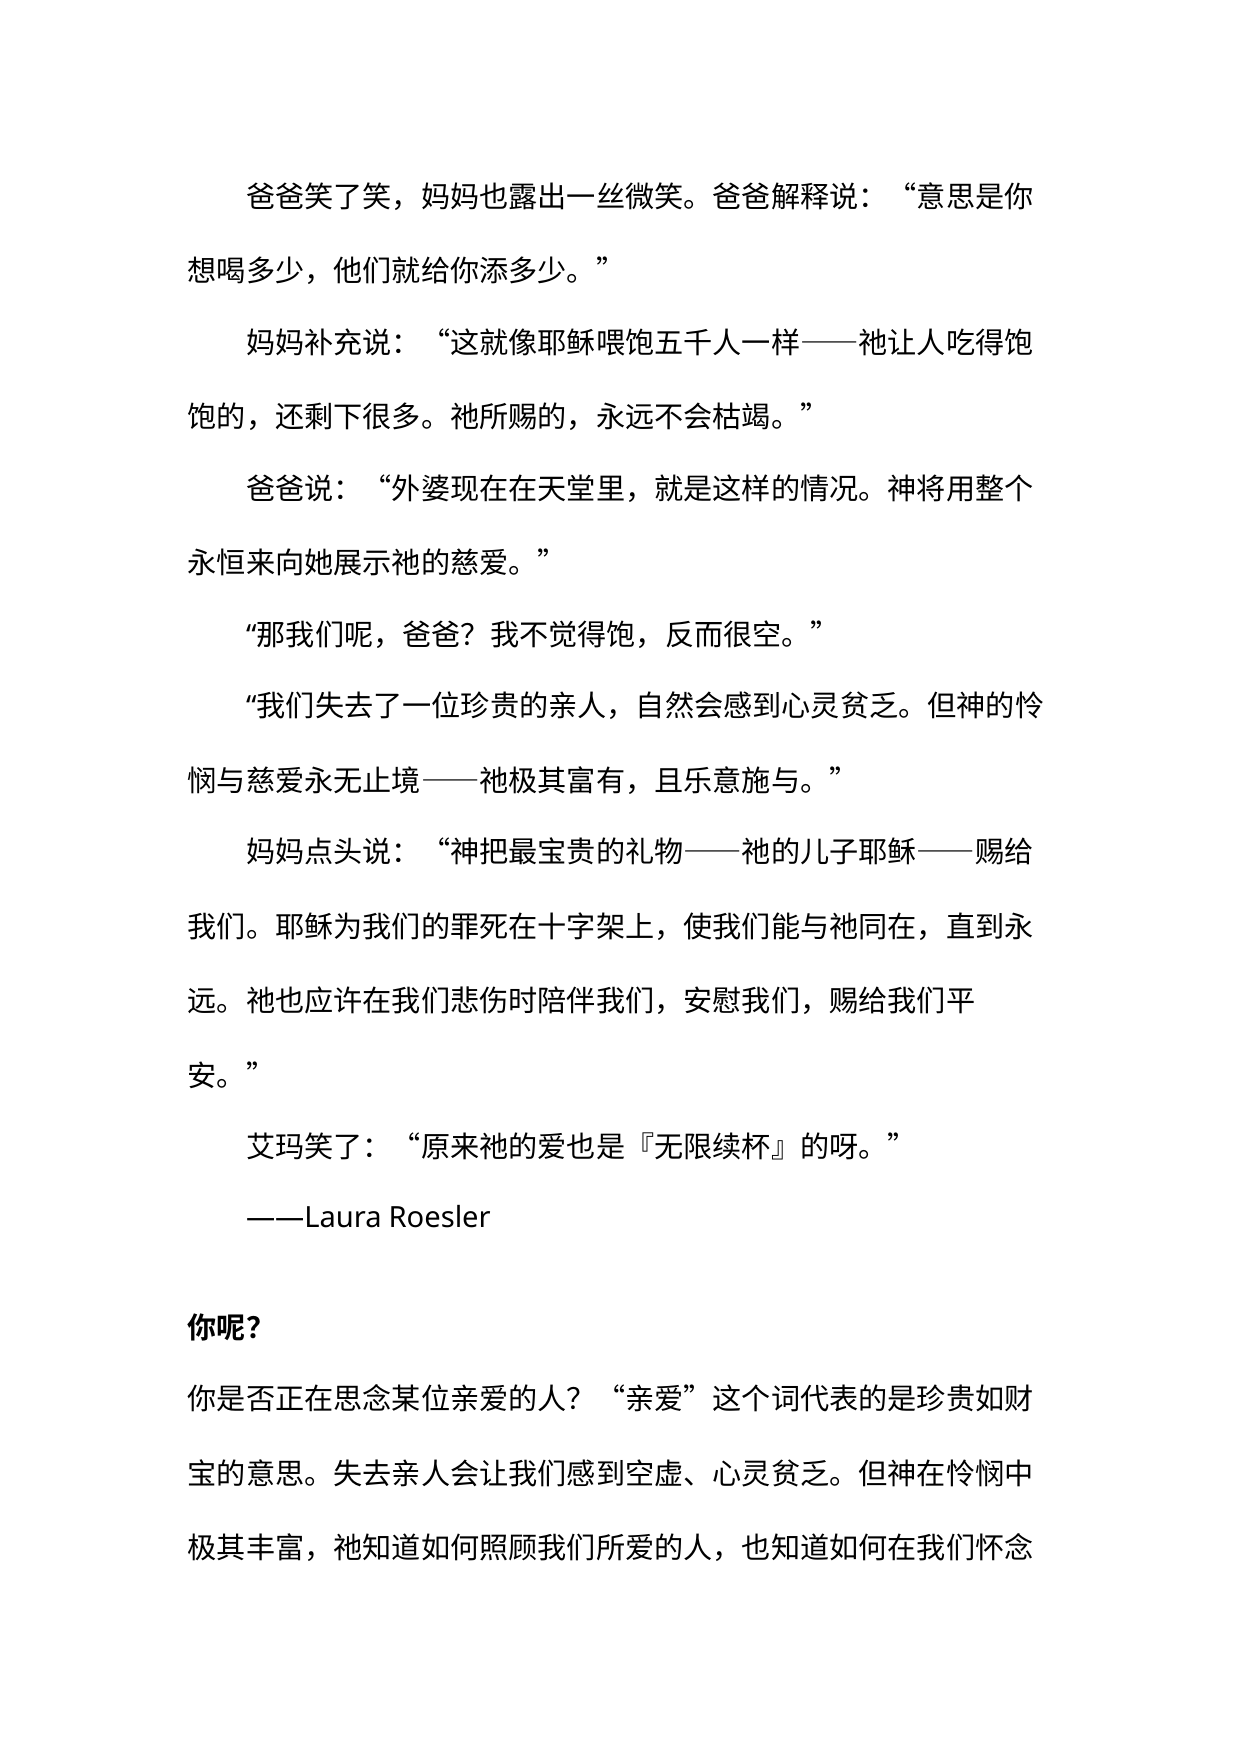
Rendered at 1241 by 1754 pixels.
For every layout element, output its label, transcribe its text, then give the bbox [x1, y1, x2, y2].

text 你呢？ [187, 1293, 1053, 1358]
text 爸爸说：“外婆现在在天堂里，就是这样的情况。神将用整个永恒来向她展示祂的慈爱。” [187, 454, 1053, 593]
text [187, 1364, 1053, 1579]
text 妈妈点头说：“神把最宝贵的礼物——祂的儿子耶稣——赐给我们。耶稣为我们的罪死在十字架上，使我们能与祂同在，直到永远。祂也应许在我们悲伤时陪伴我们，安慰我们，赐给我们平安。” [187, 817, 1053, 1106]
text “那我们呢，爸爸？我不觉得饱，反而很空。” [187, 600, 1053, 665]
text “我们失去了一位珍贵的亲人，自然会感到心灵贫乏。但神的怜悯与慈爱永无止境——祂极其富有，且乐意施与。” [187, 671, 1053, 811]
text 艾玛笑了：“原来祂的爱也是『无限续杯』的呀。” [187, 1112, 1053, 1177]
text ——Laura Roesler [187, 1184, 1053, 1249]
text 妈妈补充说：“这就像耶稣喂饱五千人一样——祂让人吃得饱饱的，还剩下很多。祂所赐的，永远不会枯竭。” [187, 308, 1053, 448]
text 爸爸笑了笑，妈妈也露出一丝微笑。爸爸解释说：“意思是你想喝多少，他们就给你添多少。” [187, 162, 1053, 302]
